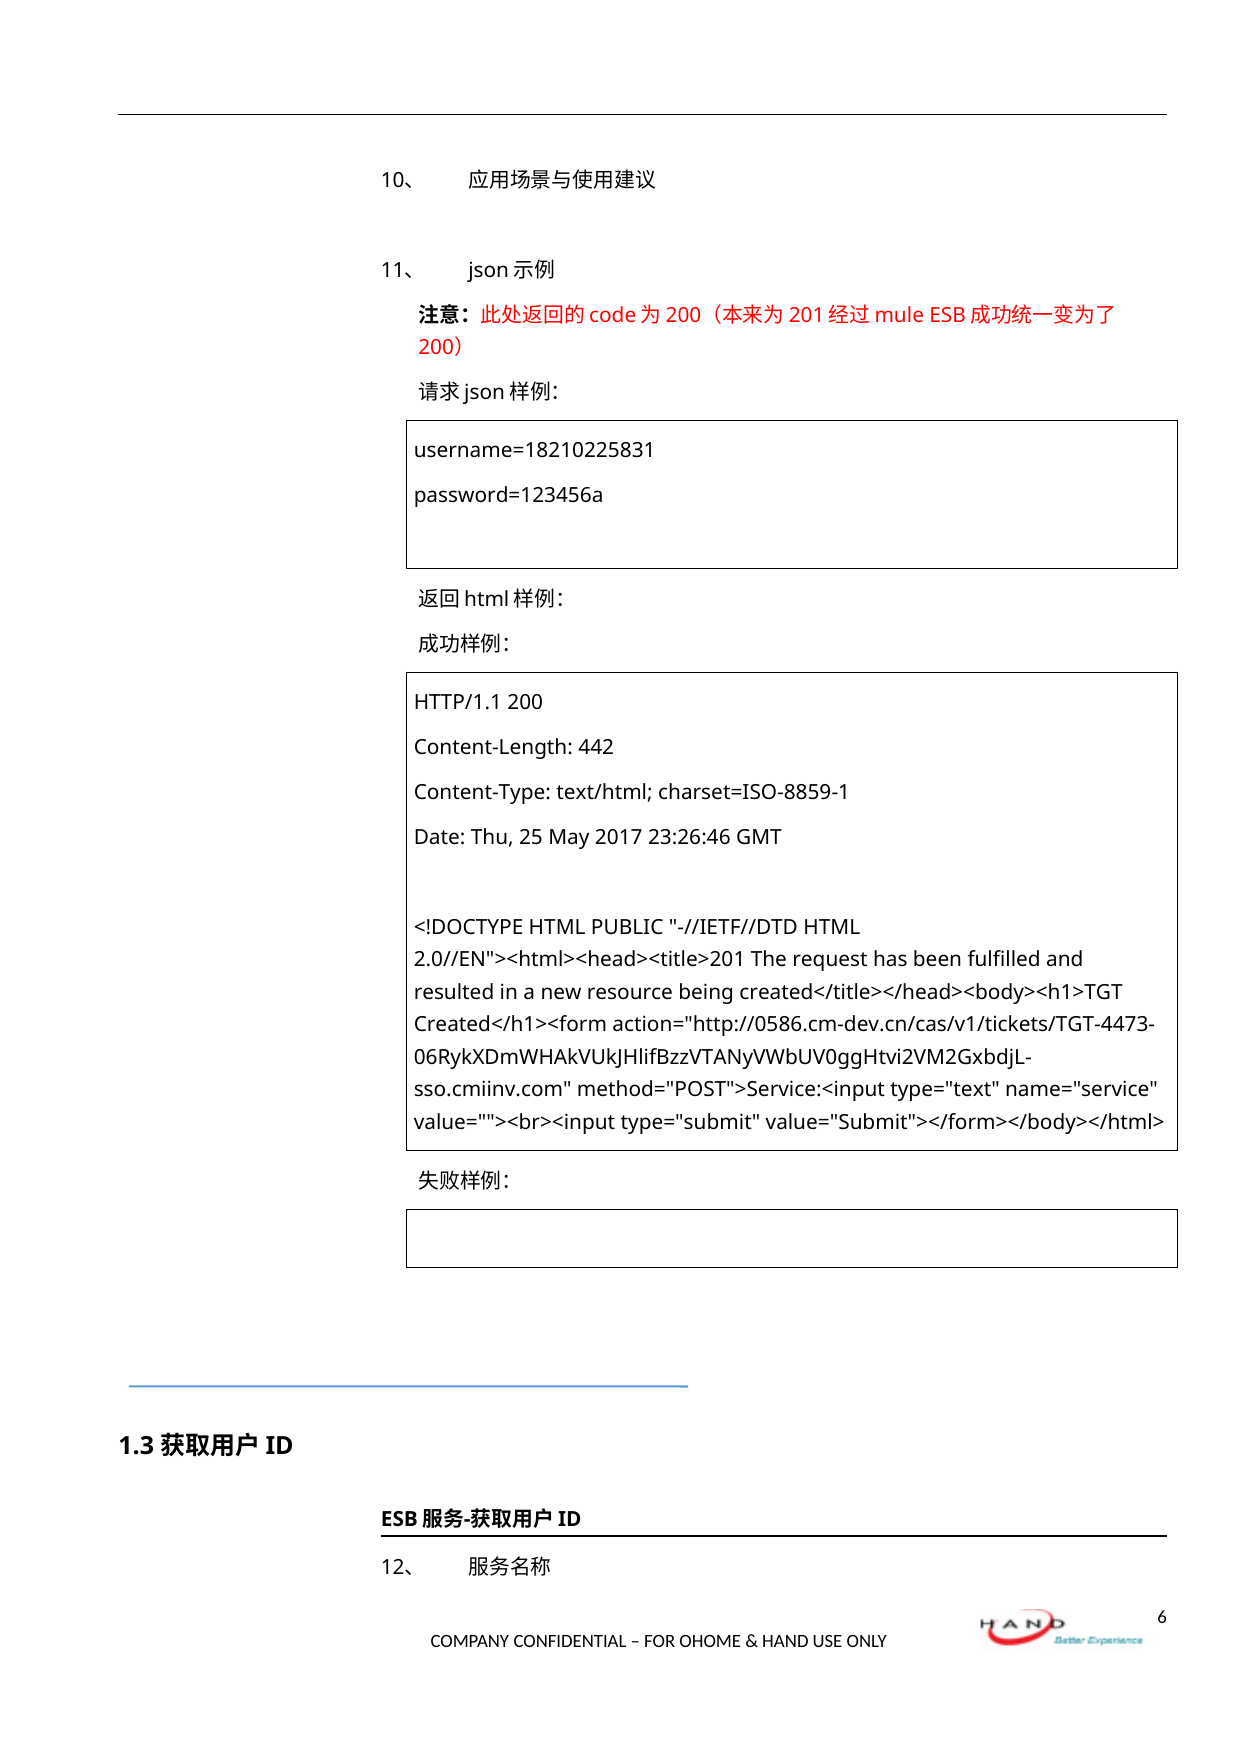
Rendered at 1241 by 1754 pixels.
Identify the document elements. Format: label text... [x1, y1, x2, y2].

text 返回html样例： [418, 582, 1167, 614]
text 失败样例： [418, 1164, 1167, 1196]
subtitle ESB服务-获取用户ID [381, 1501, 1167, 1535]
text 请求json样例： [418, 374, 1167, 407]
table_header [407, 1210, 1177, 1267]
list json示例 [381, 252, 1167, 284]
text 成功样例： [418, 627, 1167, 659]
subtitle 1.3 获取用户ID [118, 1411, 1167, 1476]
table_header username=18210225831 password=123456a [407, 421, 1177, 568]
list 应用场景与使用建议 [381, 162, 1167, 194]
table_header HTTP/1.1 200 Content-Length: 442 Content-Type: text/html; charset=ISO-8859-1 Date: Thu, 25 May 2017 23:26:46 GMT <!DOCTYPE HTML PUBLIC "-//IETF//DTD HTML 2.0//EN"><html><head><title>201 The request has been fulfilled and resulted in a new resource being created</title></head><body><h1>TGT Created</h1><form action="http://0586.cm-dev.cn/cas/v1/tickets/TGT-4473-06RykXDmWHAkVUkJHlifBzzVTANyVWbUV0ggHtvi2VM2GxbdjL-sso.cmiinv.com" method="POST">Service:<input type="text" name="service" value=""><br><input type="submit" value="Submit"></form></body></html> [407, 673, 1177, 1150]
picture [980, 1609, 1144, 1651]
text 注意：此处返回的code为200（本来为201经过mule ESB成功统一变为了200） [418, 297, 1167, 362]
list 服务名称 [381, 1549, 1167, 1582]
